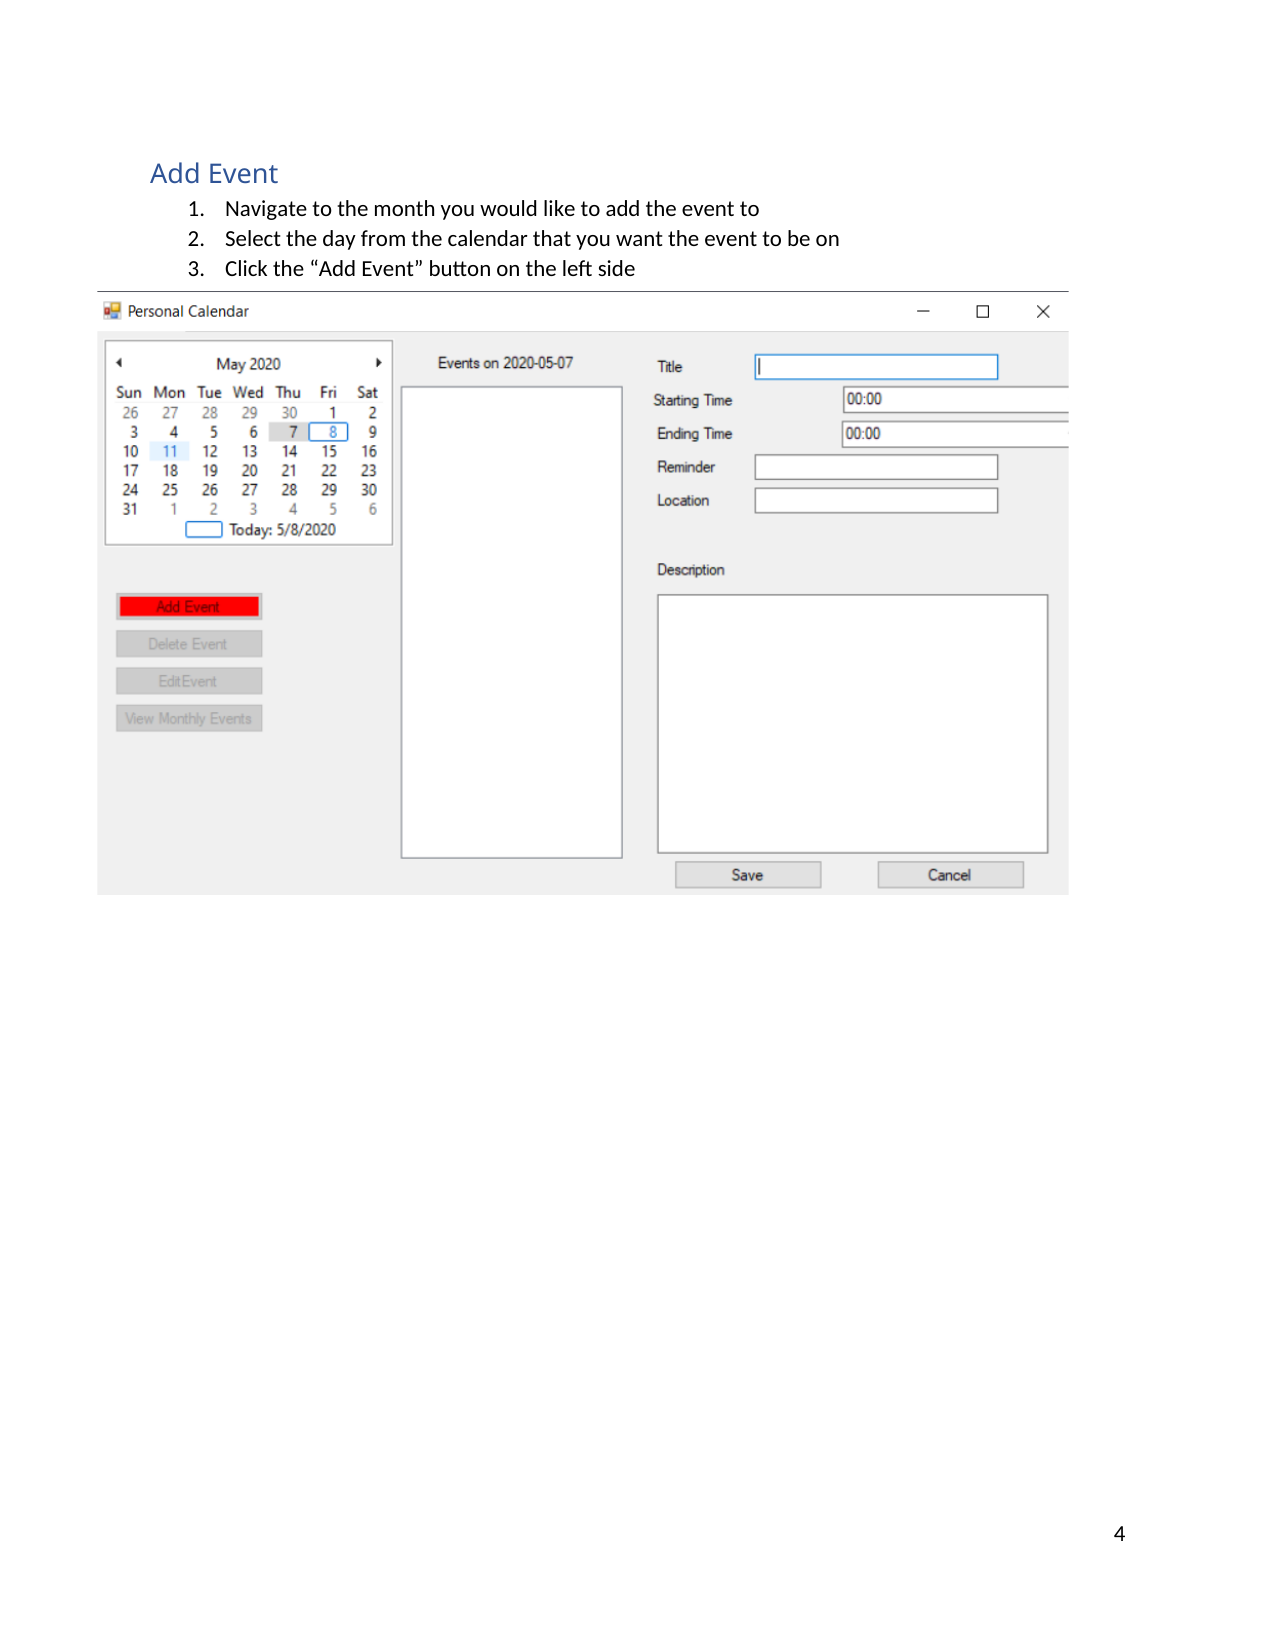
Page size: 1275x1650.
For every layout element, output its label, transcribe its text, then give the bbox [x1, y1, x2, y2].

list Select the day from the calendar that you want the event to be on [187, 224, 1125, 252]
picture [97, 291, 1069, 895]
subtitle Add Event [150, 154, 1125, 191]
list Navigate to the month you would like to add the event to [187, 194, 1125, 222]
list Click the “Add Event” button on the left side [187, 254, 1125, 282]
